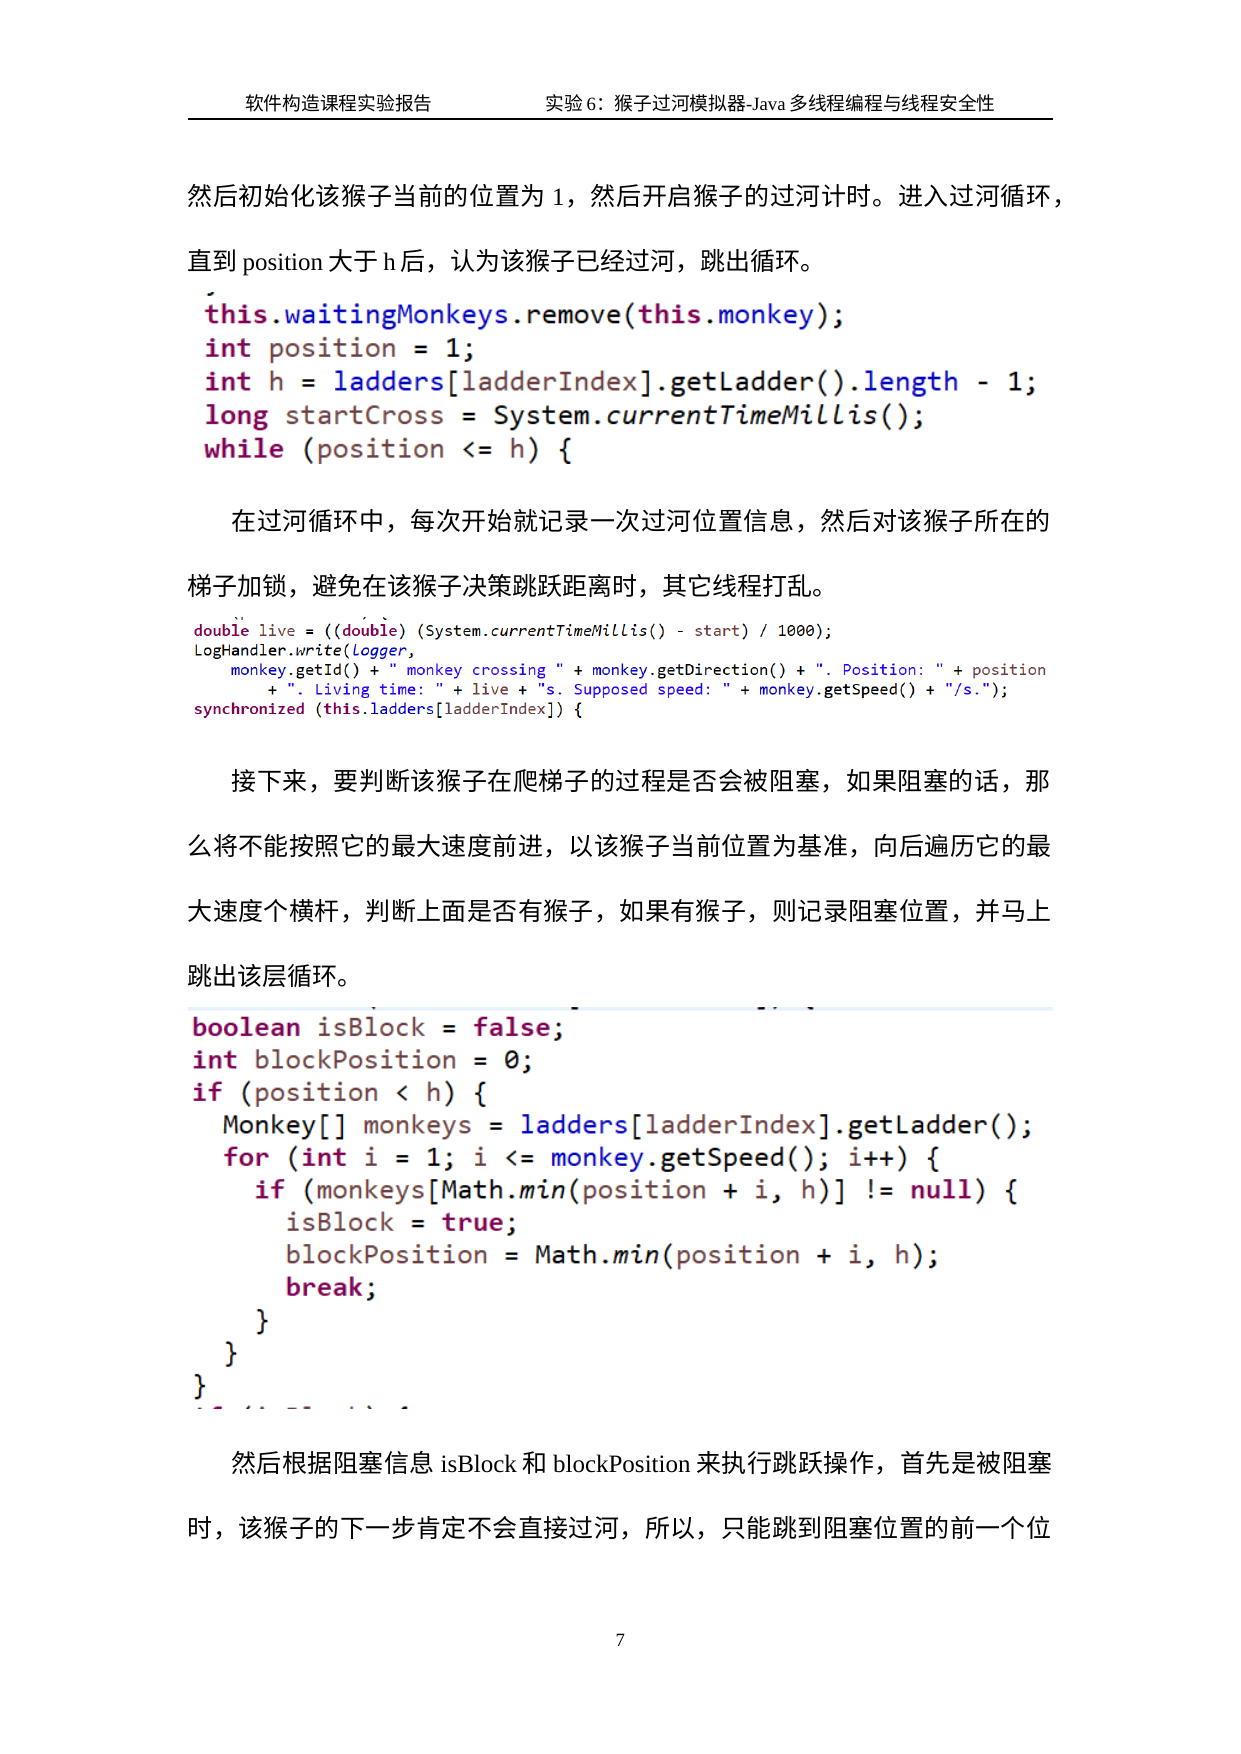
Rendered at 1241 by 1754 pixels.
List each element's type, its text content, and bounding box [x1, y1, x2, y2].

text 在过河循环中，每次开始就记录一次过河位置信息，然后对该猴子所在的梯子加锁，避免在该猴子决策跳跃距离时，其它线程打乱。 [187, 487, 1053, 617]
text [187, 1429, 1053, 1559]
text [187, 162, 1053, 292]
text 接下来，要判断该猴子在爬梯子的过程是否会被阻塞，如果阻塞的话，那么将不能按照它的最大速度前进，以该猴子当前位置为基准，向后遍历它的最大速度个横杆，判断上面是否有猴子，如果有猴子，则记录阻塞位置，并马上跳出该层循环。 [187, 747, 1053, 1007]
picture [187, 617, 1053, 721]
picture [187, 292, 1053, 464]
picture [187, 1007, 1053, 1409]
